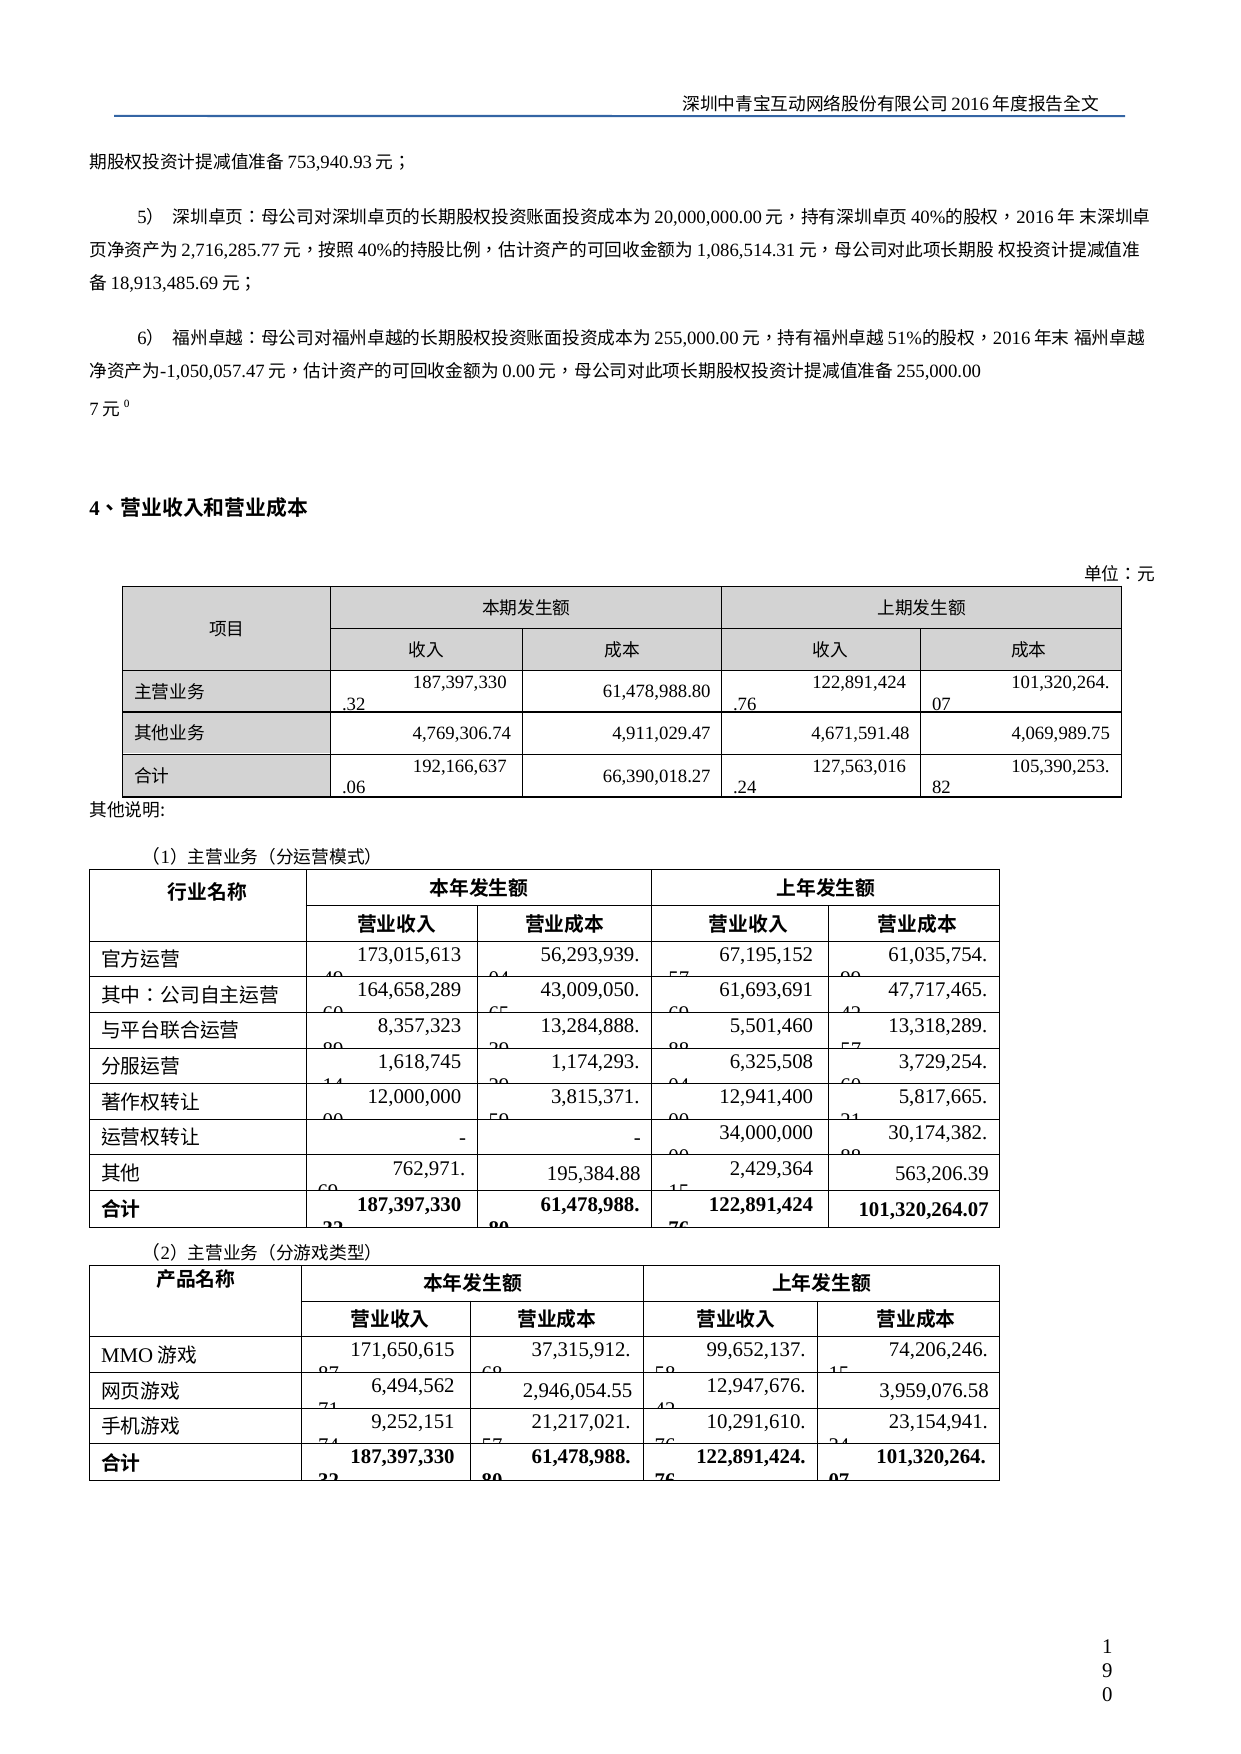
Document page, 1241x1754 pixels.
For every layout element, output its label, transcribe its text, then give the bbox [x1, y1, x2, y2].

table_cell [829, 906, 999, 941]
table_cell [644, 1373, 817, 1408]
text 6） 福州卓越：母公司对福州卓越的长期股权投资账面投资成本为255,000.00元，持有福州卓越51%的股权，2016年末 福州卓越净资产为-1,050,057.47元，估计资产的可回收金额为0.00元，母公司对此项长期股权投资计提减值准备255,000.00 [89, 319, 1154, 384]
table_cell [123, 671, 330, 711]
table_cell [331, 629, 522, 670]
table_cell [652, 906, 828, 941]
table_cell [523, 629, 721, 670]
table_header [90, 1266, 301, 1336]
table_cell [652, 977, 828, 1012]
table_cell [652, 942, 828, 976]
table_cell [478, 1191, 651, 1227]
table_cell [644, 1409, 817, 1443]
text 7元0 [89, 396, 1154, 420]
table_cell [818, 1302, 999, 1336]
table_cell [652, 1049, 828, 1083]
text 期股权投资计提减值准备753,940.93元； [89, 142, 1154, 175]
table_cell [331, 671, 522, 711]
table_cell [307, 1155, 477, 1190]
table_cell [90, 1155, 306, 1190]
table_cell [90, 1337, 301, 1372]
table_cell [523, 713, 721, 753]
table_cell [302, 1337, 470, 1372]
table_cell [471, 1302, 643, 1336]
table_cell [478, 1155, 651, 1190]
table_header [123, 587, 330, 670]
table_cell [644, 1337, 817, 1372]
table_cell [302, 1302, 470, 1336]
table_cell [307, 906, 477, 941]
text 单位：元 [89, 561, 1154, 586]
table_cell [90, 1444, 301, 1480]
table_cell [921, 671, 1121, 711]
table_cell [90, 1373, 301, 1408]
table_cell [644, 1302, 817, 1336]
text 4、营业收入和营业成本 [89, 493, 1154, 522]
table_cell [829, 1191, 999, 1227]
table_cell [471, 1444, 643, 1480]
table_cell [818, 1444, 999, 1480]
text （1）主营业务（分运营模式） [142, 844, 1154, 869]
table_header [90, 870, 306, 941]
text 其他说明: [89, 797, 1154, 822]
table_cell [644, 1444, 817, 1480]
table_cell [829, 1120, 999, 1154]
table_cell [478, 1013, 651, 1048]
text 5） 深圳卓页：母公司对深圳卓页的长期股权投资账面投资成本为20,000,000.00元，持有深圳卓页40%的股权，2016年 末深圳卓页净资产为2,716,285.77元，按照40%的持股比例，估计资产的可回收金额为1,086,514.31元，母公司对此项长期股 权投资计提减值准备18,913,485.69元； [89, 198, 1154, 296]
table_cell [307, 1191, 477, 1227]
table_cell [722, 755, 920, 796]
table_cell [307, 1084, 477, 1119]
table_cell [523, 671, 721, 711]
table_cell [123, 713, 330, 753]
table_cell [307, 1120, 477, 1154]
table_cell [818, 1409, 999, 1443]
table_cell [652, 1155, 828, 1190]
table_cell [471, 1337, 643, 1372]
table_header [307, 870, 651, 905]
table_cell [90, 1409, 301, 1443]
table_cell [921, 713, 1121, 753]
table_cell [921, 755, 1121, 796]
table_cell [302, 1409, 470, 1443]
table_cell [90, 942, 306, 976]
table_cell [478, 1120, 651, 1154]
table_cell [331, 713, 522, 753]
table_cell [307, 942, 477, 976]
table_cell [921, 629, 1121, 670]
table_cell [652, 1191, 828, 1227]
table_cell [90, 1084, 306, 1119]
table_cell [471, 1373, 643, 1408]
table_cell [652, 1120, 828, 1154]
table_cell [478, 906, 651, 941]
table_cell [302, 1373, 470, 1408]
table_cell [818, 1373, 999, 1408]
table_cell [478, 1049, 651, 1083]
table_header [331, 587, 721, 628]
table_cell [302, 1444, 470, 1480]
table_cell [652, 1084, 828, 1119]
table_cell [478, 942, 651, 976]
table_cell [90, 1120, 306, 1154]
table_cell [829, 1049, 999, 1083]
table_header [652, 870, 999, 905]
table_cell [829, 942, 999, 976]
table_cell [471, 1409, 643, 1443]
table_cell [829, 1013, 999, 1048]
text （2）主营业务（分游戏类型） [142, 1240, 1154, 1264]
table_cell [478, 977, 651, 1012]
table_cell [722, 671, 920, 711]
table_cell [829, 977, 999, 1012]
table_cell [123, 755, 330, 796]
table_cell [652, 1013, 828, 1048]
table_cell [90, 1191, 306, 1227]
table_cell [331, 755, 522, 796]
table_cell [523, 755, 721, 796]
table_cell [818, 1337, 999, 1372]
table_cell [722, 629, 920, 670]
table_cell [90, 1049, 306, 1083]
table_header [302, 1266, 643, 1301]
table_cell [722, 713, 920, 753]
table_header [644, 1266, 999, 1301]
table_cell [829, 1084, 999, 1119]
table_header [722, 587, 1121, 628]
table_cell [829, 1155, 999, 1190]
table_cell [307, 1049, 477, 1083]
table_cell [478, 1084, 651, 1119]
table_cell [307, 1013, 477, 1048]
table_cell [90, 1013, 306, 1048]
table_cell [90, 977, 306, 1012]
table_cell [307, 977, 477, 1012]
